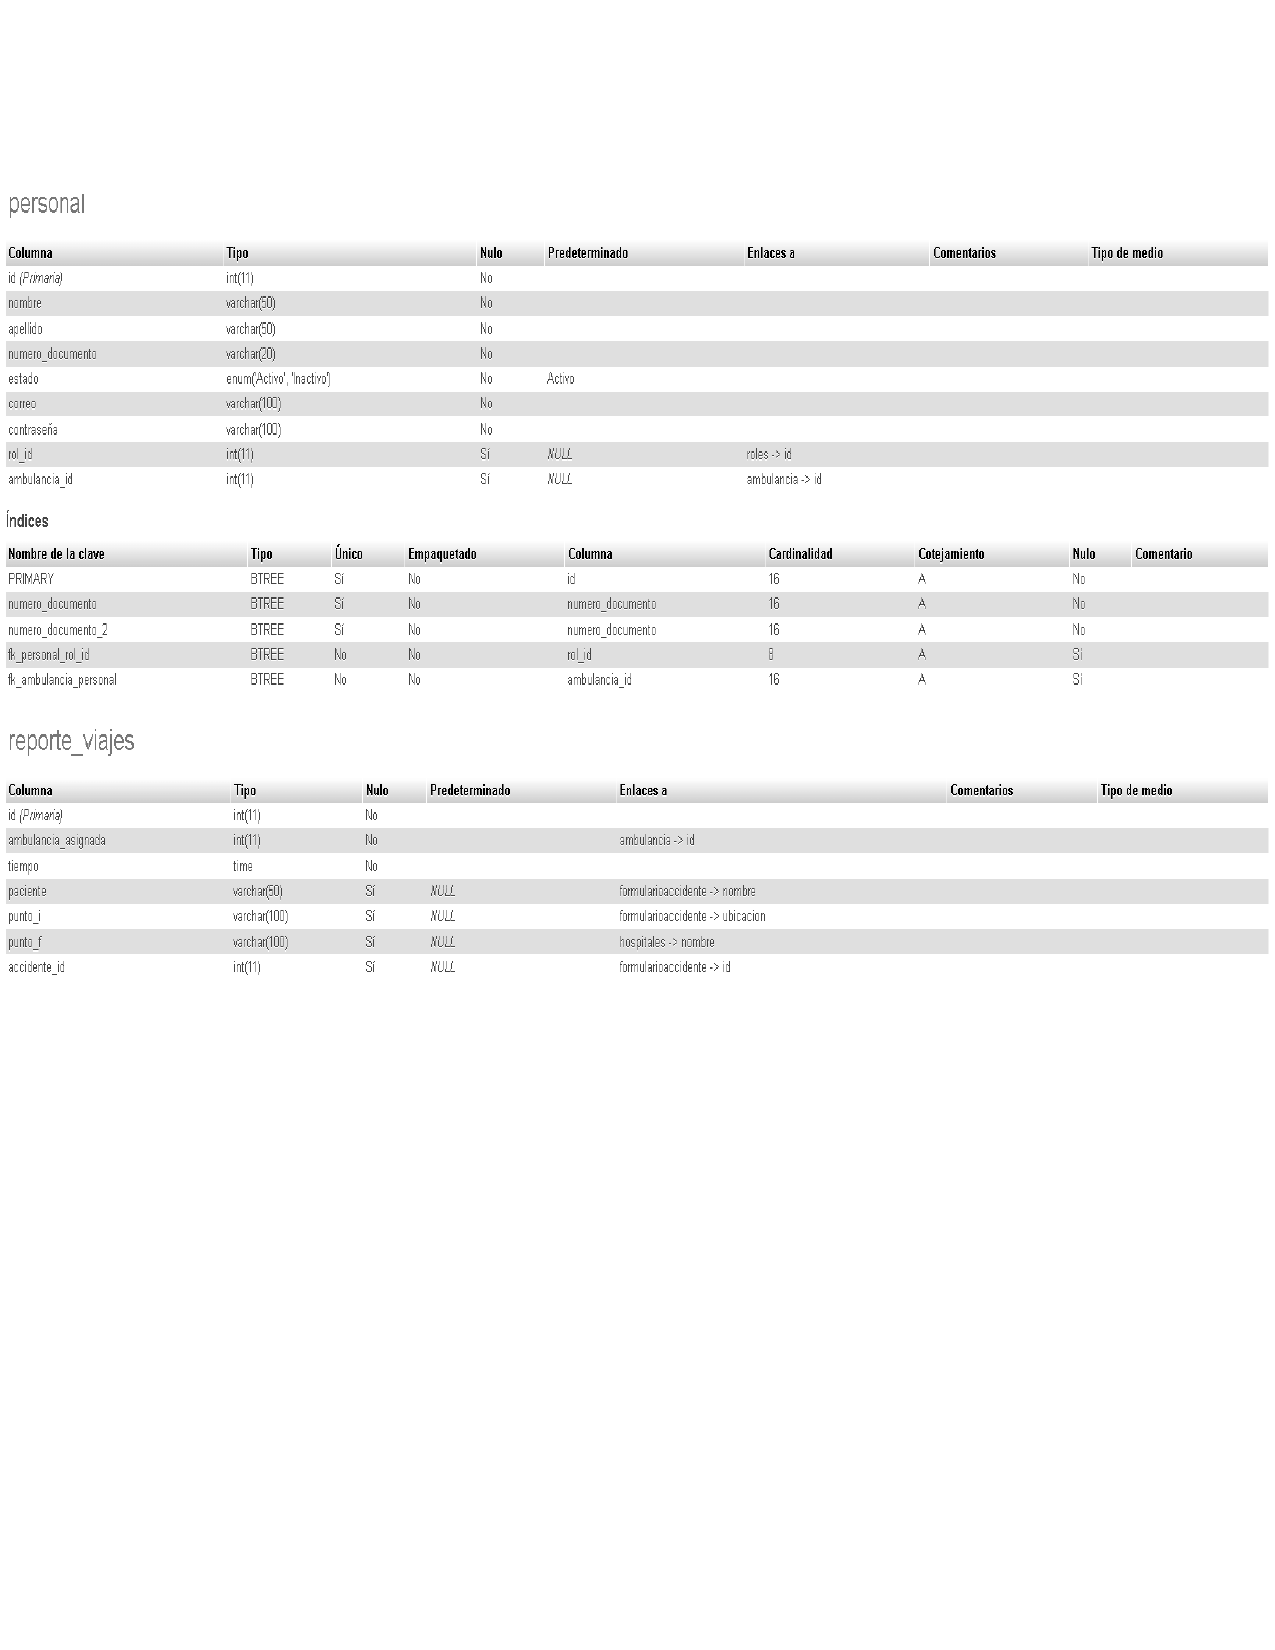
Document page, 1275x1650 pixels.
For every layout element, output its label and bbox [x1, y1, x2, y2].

picture [0, 194, 1275, 977]
